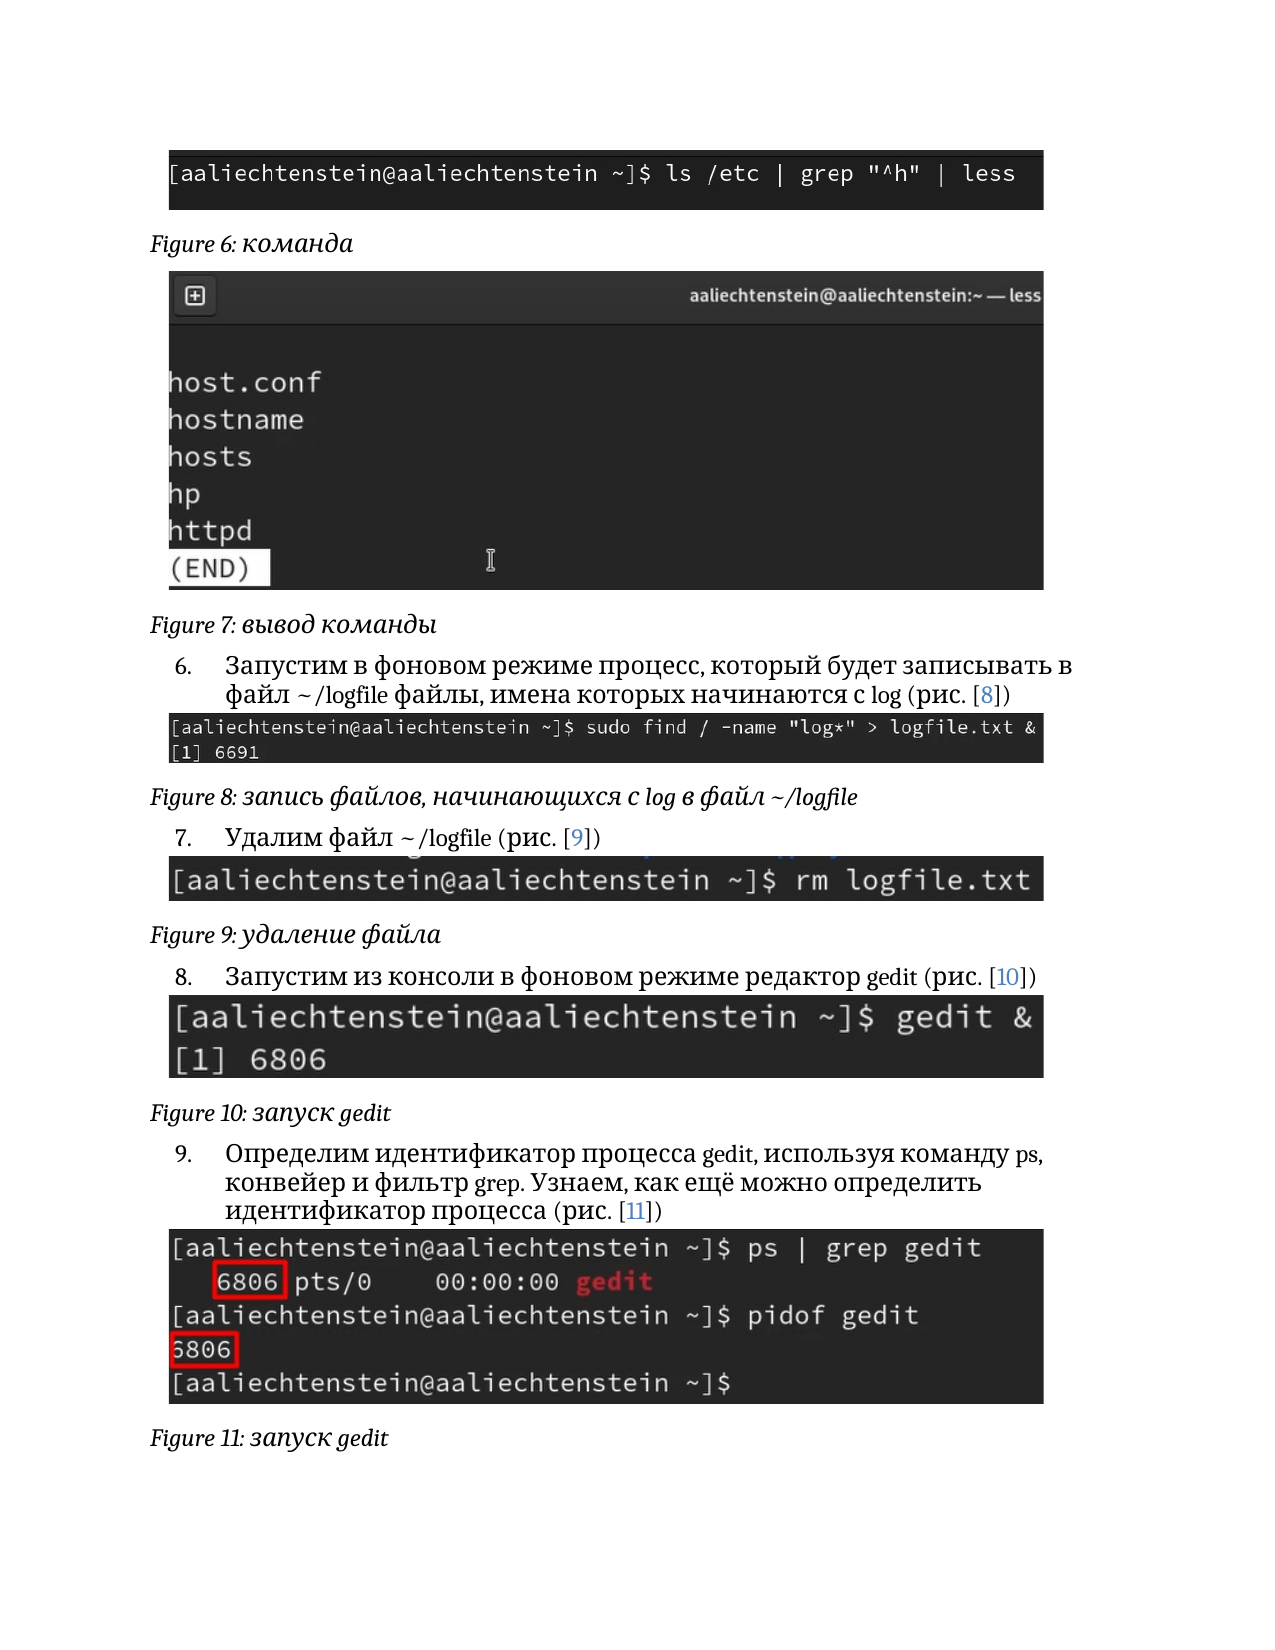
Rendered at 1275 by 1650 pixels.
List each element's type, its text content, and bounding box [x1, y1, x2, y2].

text Figure 6: команда [150, 230, 1125, 259]
list Запустим в фоновом режиме процесс, который будет записывать в файл ~/logfile файлы, имена которых начинаются с log (рис. [8]) [175, 652, 1125, 709]
text Figure 11: запуск gedit [150, 1424, 1125, 1453]
picture [168, 856, 1044, 901]
list Удалим файл ~/logfile (рис. [9]) [175, 824, 1125, 853]
text Figure 10: запуск gedit [150, 1098, 1125, 1127]
picture [168, 713, 1044, 763]
picture [168, 1229, 1044, 1404]
picture [168, 995, 1044, 1078]
list Определим идентификатор процесса gedit, используя команду ps, конвейер и фильтр grep. Узнаем, как ещё можно определить идентификатор процесса (рис. [11]) [175, 1140, 1125, 1226]
picture [168, 271, 1044, 590]
list Запустим из консоли в фоновом режиме редактор gedit (рис. [10]) [175, 963, 1125, 991]
picture [168, 150, 1044, 210]
text Figure 8: запись файлов, начинающихся с log в файл ~/logfile [150, 783, 1125, 812]
text Figure 9: удаление файла [150, 921, 1125, 950]
text Figure 7: вывод команды [150, 611, 1125, 639]
